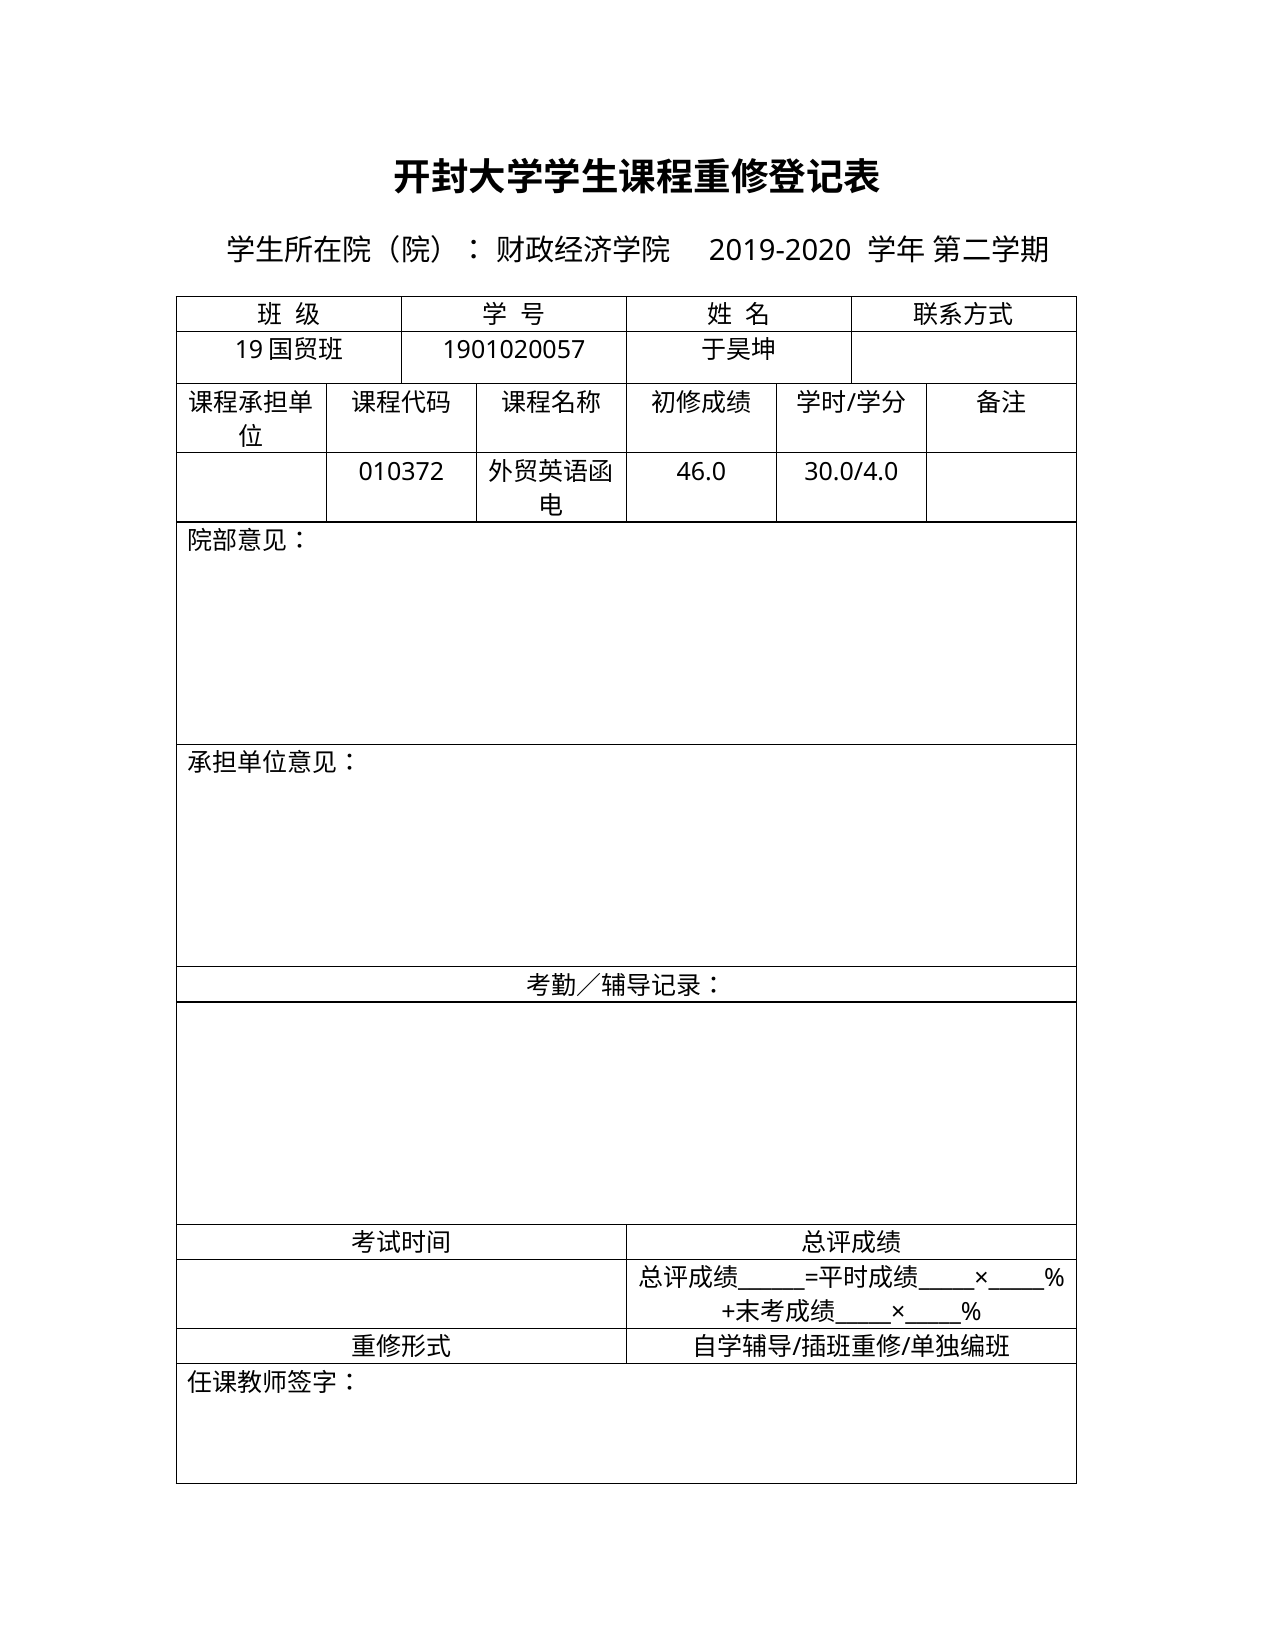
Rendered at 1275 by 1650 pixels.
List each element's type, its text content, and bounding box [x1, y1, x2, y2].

table_cell 重修形式 [177, 1329, 626, 1363]
table_cell 自学辅导/插班重修/单独编班 [627, 1329, 1076, 1363]
table_header 课程代码 [327, 384, 476, 452]
table_header 班 级 [177, 297, 401, 331]
table_cell [927, 453, 1076, 521]
table_header 学时/学分 [777, 384, 926, 452]
table_cell 承担单位意见： [177, 745, 1076, 966]
table_header 课程承担单位 [177, 384, 326, 452]
table_header 备注 [927, 384, 1076, 452]
text 开封大学学生课程重修登记表 [187, 150, 1087, 201]
table_cell 30.0/4.0 [777, 453, 926, 521]
table_header 学 号 [402, 297, 626, 331]
table_cell 1901020057 [402, 332, 626, 383]
table_header 课程名称 [477, 384, 626, 452]
table_cell 考勤／辅导记录： [177, 967, 1076, 1001]
text 学生所在院（院）： 财政经济学院 2019-2020 学年 第二学期 [187, 229, 1087, 269]
table_cell 46.0 [627, 453, 776, 521]
table_cell [177, 1003, 1076, 1224]
table_header 总评成绩 [627, 1225, 1076, 1259]
table_cell 于昊坤 [627, 332, 851, 383]
table_cell 外贸英语函电 [477, 453, 626, 521]
table_header 考试时间 [177, 1225, 626, 1259]
table_header 任课教师签字： [177, 1364, 1076, 1483]
table_cell 010372 [327, 453, 476, 521]
table_cell [177, 1260, 626, 1328]
table_header 姓 名 [627, 297, 851, 331]
table_header 院部意见： [177, 523, 1076, 744]
table_cell [177, 453, 326, 521]
table_cell 19国贸班 [177, 332, 401, 383]
table_header 联系方式 [852, 297, 1076, 331]
table_cell [852, 332, 1076, 383]
table_header 初修成绩 [627, 384, 776, 452]
table_cell 总评成绩______=平时成绩_____×_____% +末考成绩_____×_____% [627, 1260, 1076, 1328]
